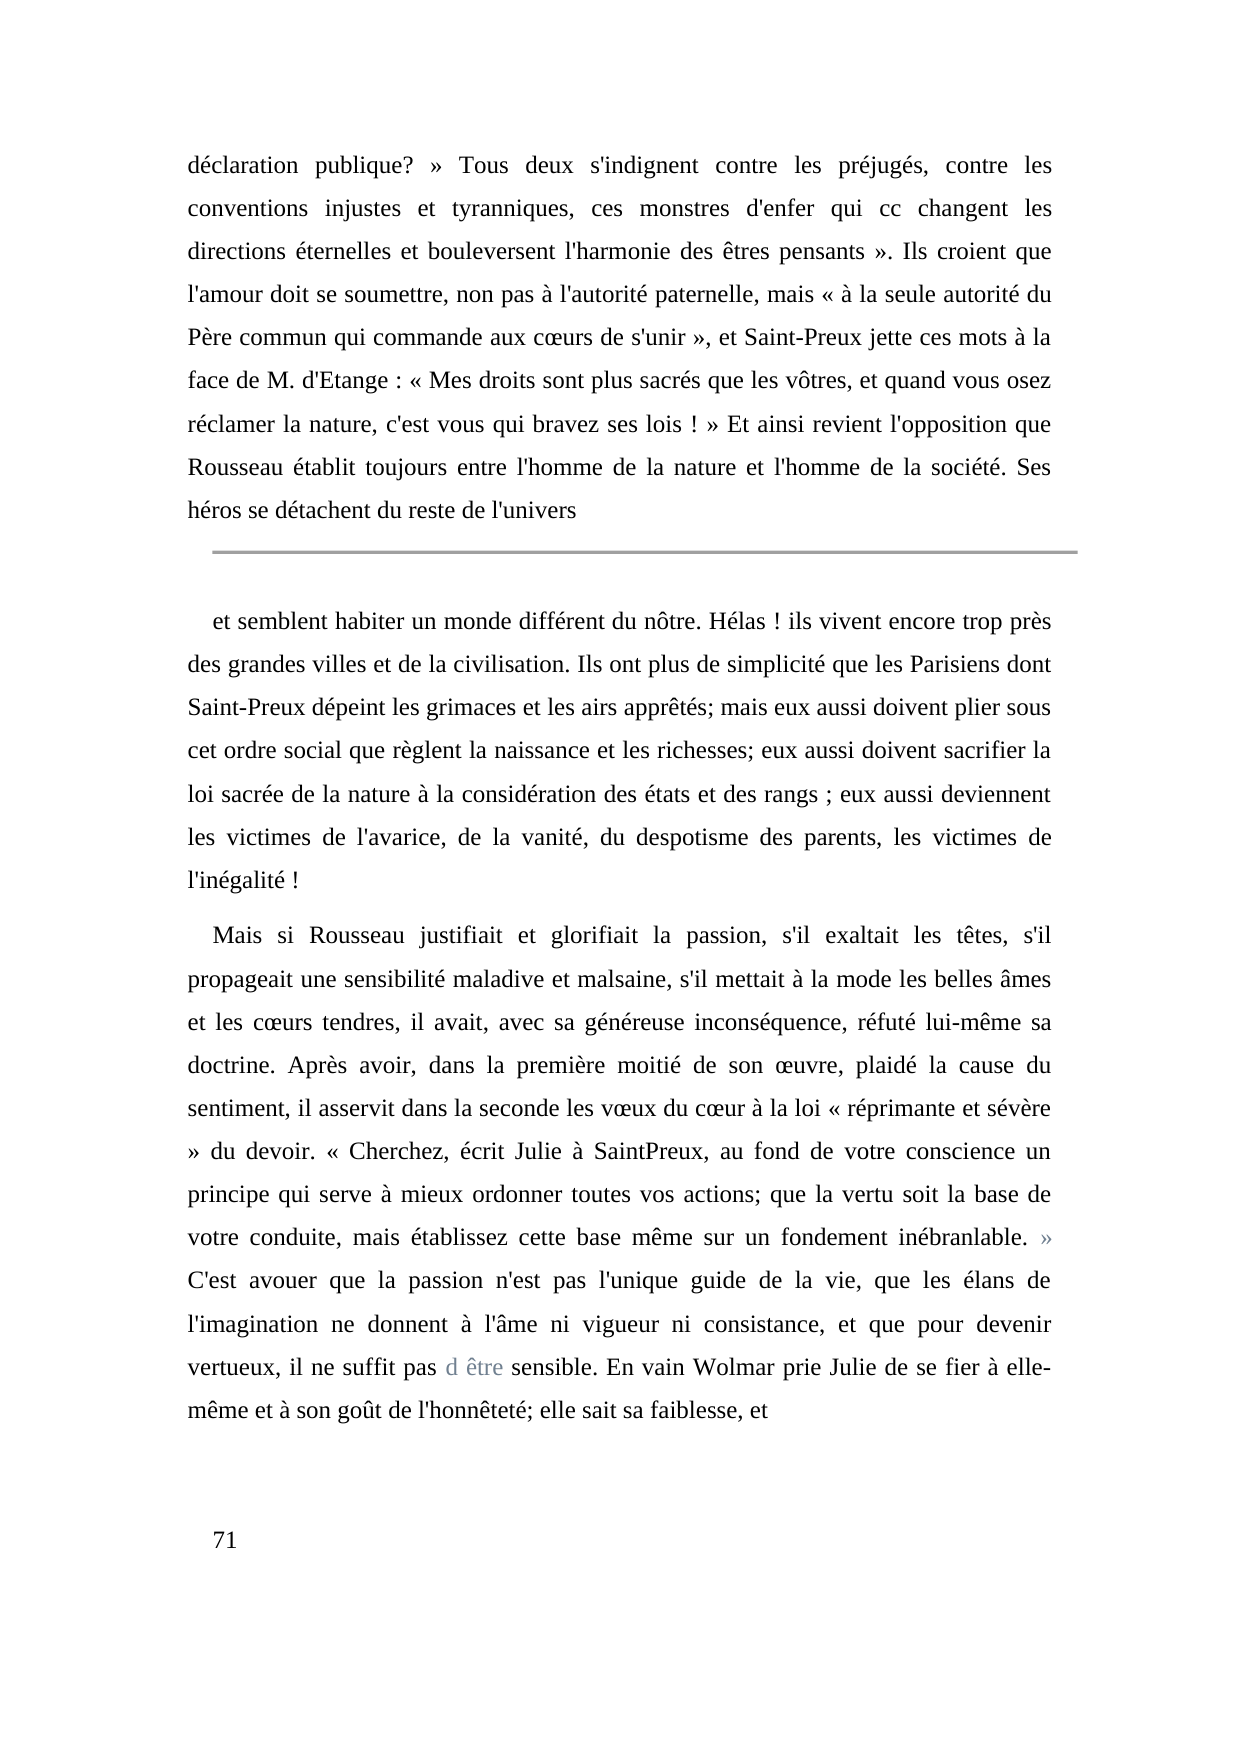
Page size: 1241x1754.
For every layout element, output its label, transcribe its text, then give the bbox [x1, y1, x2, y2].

text et semblent habiter un monde différent du nôtre. Hélas ! ils vivent encore trop près des grandes villes et de la civilisation. Ils ont plus de simplicité que les Parisiens dont Saint-Preux dépeint les grimaces et les airs apprêtés; mais eux aussi doivent plier sous cet ordre social que règlent la naissance et les richesses; eux aussi doivent sacrifier la loi sacrée de la nature à la considération des états et des rangs ; eux aussi deviennent les victimes de l'avarice, de la vanité, du despotisme des parents, les victimes de l'inégalité ! [187, 606, 1053, 894]
text Mais si Rousseau justifiait et glorifiait la passion, s'il exaltait les têtes, s'il propageait une sensibilité maladive et malsaine, s'il mettait à la mode les belles âmes et les cœurs tendres, il avait, avec sa généreuse inconséquence, réfuté lui-même sa doctrine. Après avoir, dans la première moitié de son œuvre, plaidé la cause du sentiment, il asservit dans la seconde les vœux du cœur à la loi « réprimante et sévère » du devoir. « Cherchez, écrit Julie à SaintPreux, au fond de votre conscience un principe qui serve à mieux ordonner toutes vos actions; que la vertu soit la base de votre conduite, mais établissez cette base même sur un fondement inébranlable. » C'est avouer que la passion n'est pas l'unique guide de la vie, que les élans de l'imagination ne donnent à l'âme ni vigueur ni consistance, et que pour devenir vertueux, il ne suffit pas d être sensible. En vain Wolmar prie Julie de se fier à elle-même et à son goût de l'honnêteté; elle sait sa faiblesse, et [187, 921, 1053, 1424]
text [187, 150, 1053, 524]
